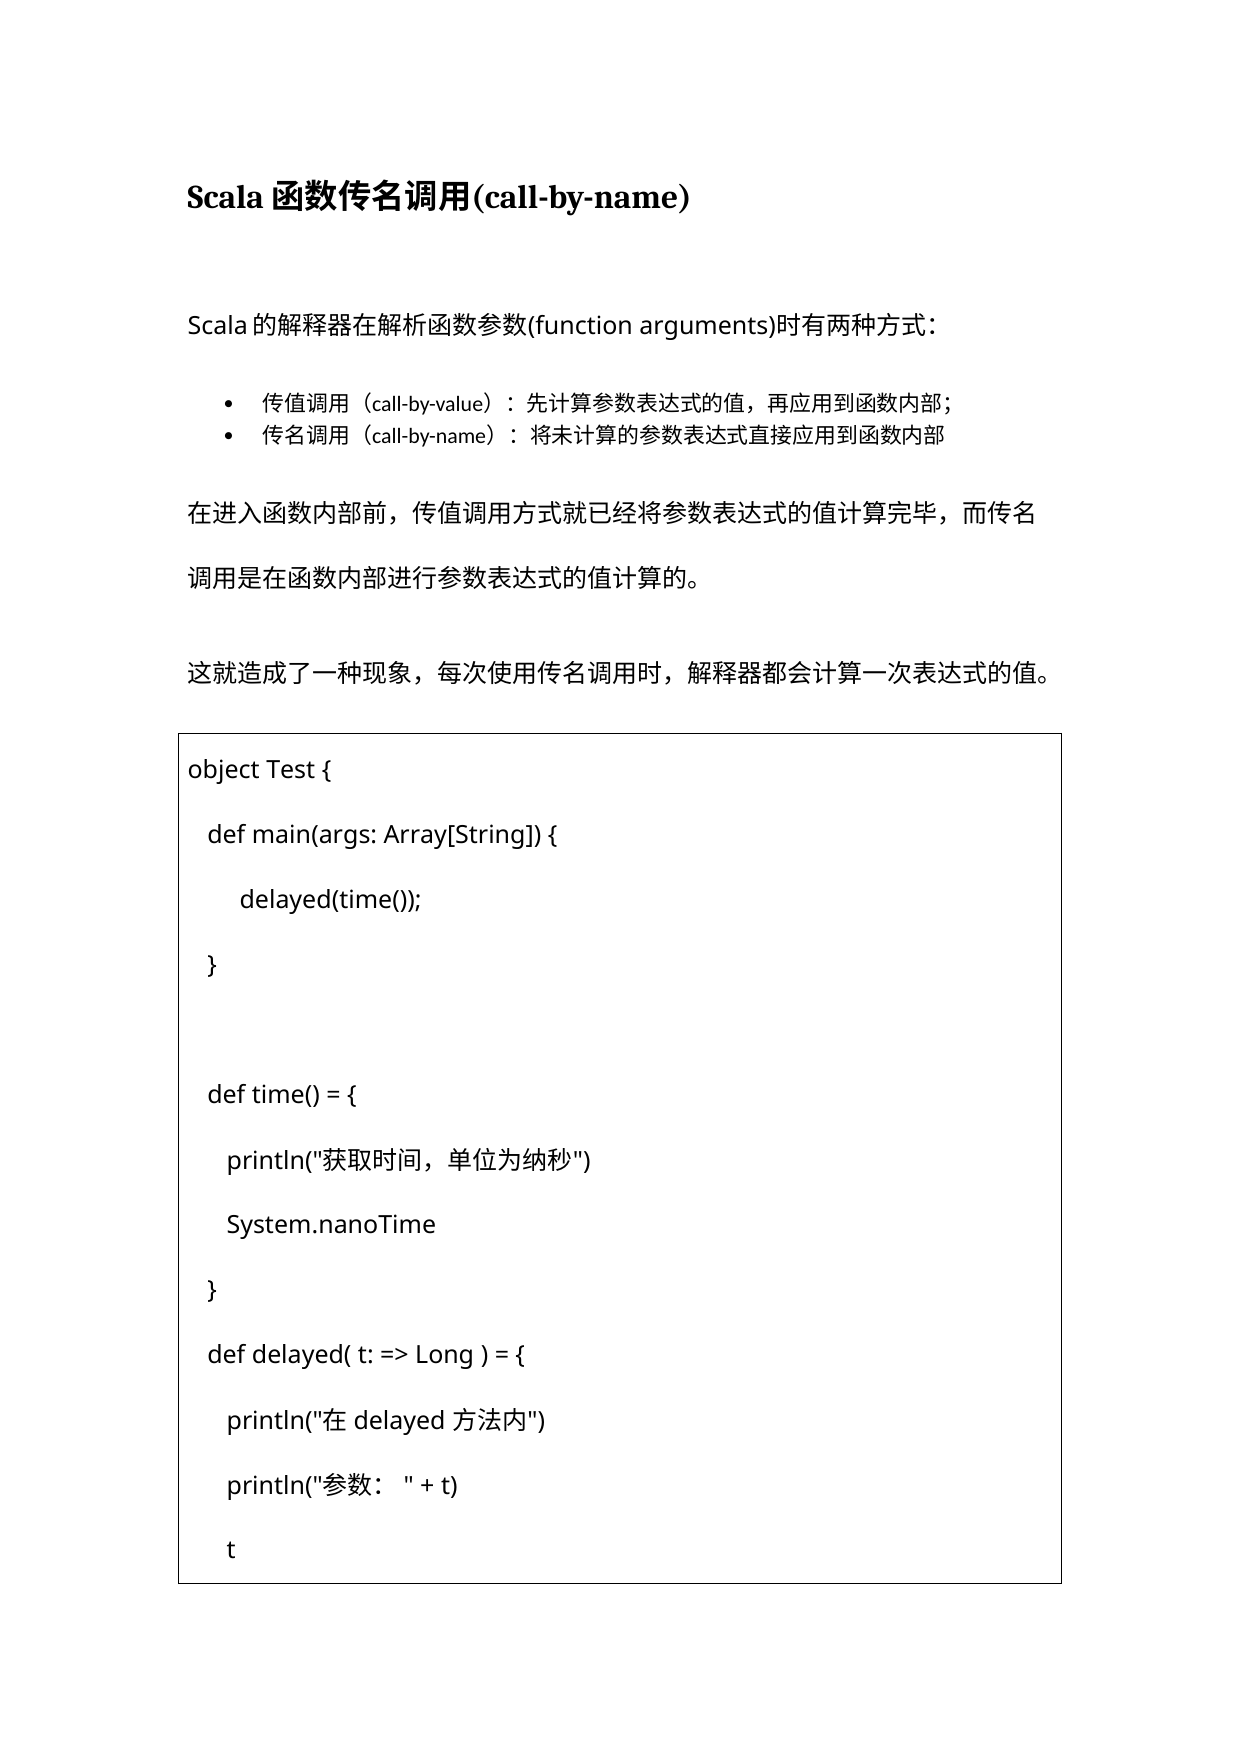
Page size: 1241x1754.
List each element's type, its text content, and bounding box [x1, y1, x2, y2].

text println("参数： " + t) [187, 1451, 1053, 1513]
text def delayed( t: => Long ) = { [187, 1321, 1053, 1386]
text } [187, 1256, 1053, 1321]
text Scala的解释器在解析函数参数(function arguments)时有两种方式： [187, 291, 1053, 356]
text def main(args: Array[String]) { [187, 801, 1053, 866]
text println("获取时间，单位为纳秒") [187, 1126, 1053, 1191]
text println("在 delayed 方法内") [187, 1386, 1053, 1451]
text } [187, 931, 1053, 996]
text delayed(time()); [187, 866, 1053, 931]
list 传名调用（call-by-name）：将未计算的参数表达式直接应用到函数内部 [225, 418, 1053, 450]
text object Test { [179, 734, 1061, 801]
text t [179, 1513, 1061, 1583]
text def time() = { [187, 1061, 1053, 1126]
list 传值调用（call-by-value）：先计算参数表达式的值，再应用到函数内部； [225, 385, 1053, 418]
text 在进入函数内部前，传值调用方式就已经将参数表达式的值计算完毕，而传名调用是在函数内部进行参数表达式的值计算的。 [187, 479, 1053, 609]
subtitle Scala 函数传名调用(call-by-name) [187, 162, 1053, 227]
text System.nanoTime [187, 1191, 1053, 1256]
text 这就造成了一种现象，每次使用传名调用时，解释器都会计算一次表达式的值。 [187, 639, 1053, 704]
